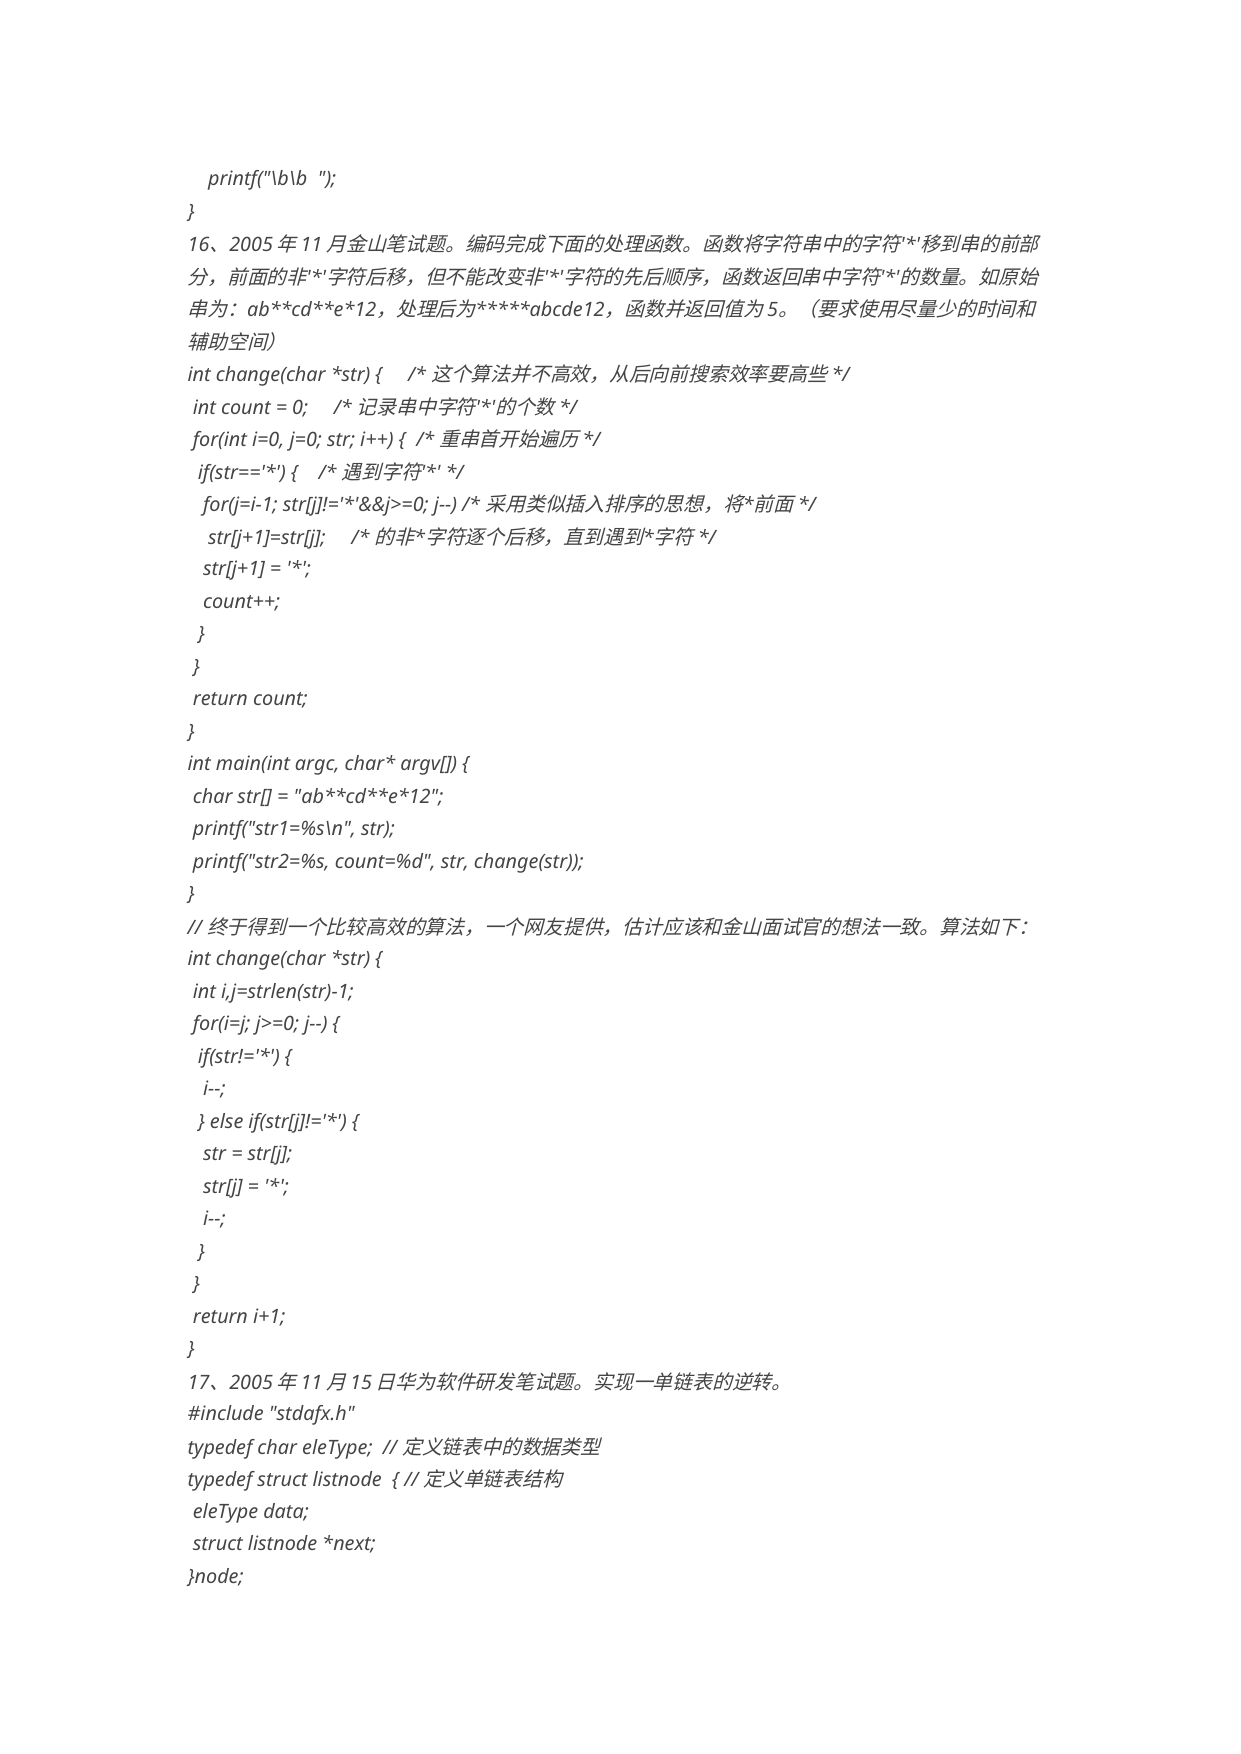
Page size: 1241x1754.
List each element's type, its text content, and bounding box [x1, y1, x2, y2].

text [187, 162, 1053, 227]
text 17、2005年11月15日华为软件研发笔试题。实现一单链表的逆转。 #include "stdafx.h" typedef char eleType; // 定义链表中的数据类型 typedef struct listnode { // 定义单链表结构 eleType data; struct listnode *next; }node; [187, 1364, 1053, 1592]
text 16、2005年11月金山笔试题。编码完成下面的处理函数。函数将字符串中的字符'*'移到串的前部分，前面的非'*'字符后移，但不能改变非'*'字符的先后顺序，函数返回串中字符'*'的数量。如原始串为：ab**cd**e*12，处理后为*****abcde12，函数并返回值为5。（要求使用尽量少的时间和辅助空间） int change(char *str) { /* 这个算法并不高效，从后向前搜索效率要高些 */ int count = 0; /* 记录串中字符'*'的个数 */ for(int i=0, j=0; str; i++) { /* 重串首开始遍历 */ if(str=='*') { /* 遇到字符'*' */ for(j=i-1; str[j]!='*'&&j>=0; j--) /* 采用类似插入排序的思想，将*前面 */ str[j+1]=str[j]; /* 的非*字符逐个后移，直到遇到*字符 */ str[j+1] = '*'; count++; } } return count; } int main(int argc, char* argv[]) { char str[] = "ab**cd**e*12"; printf("str1=%s\n", str); printf("str2=%s, count=%d", str, change(str)); } // 终于得到一个比较高效的算法，一个网友提供，估计应该和金山面试官的想法一致。算法如下： int change(char *str) { int i,j=strlen(str)-1; for(i=j; j>=0; j--) { if(str!='*') { i--; } else if(str[j]!='*') { str = str[j]; str[j] = '*'; i--; } } return i+1; } [187, 227, 1053, 1364]
